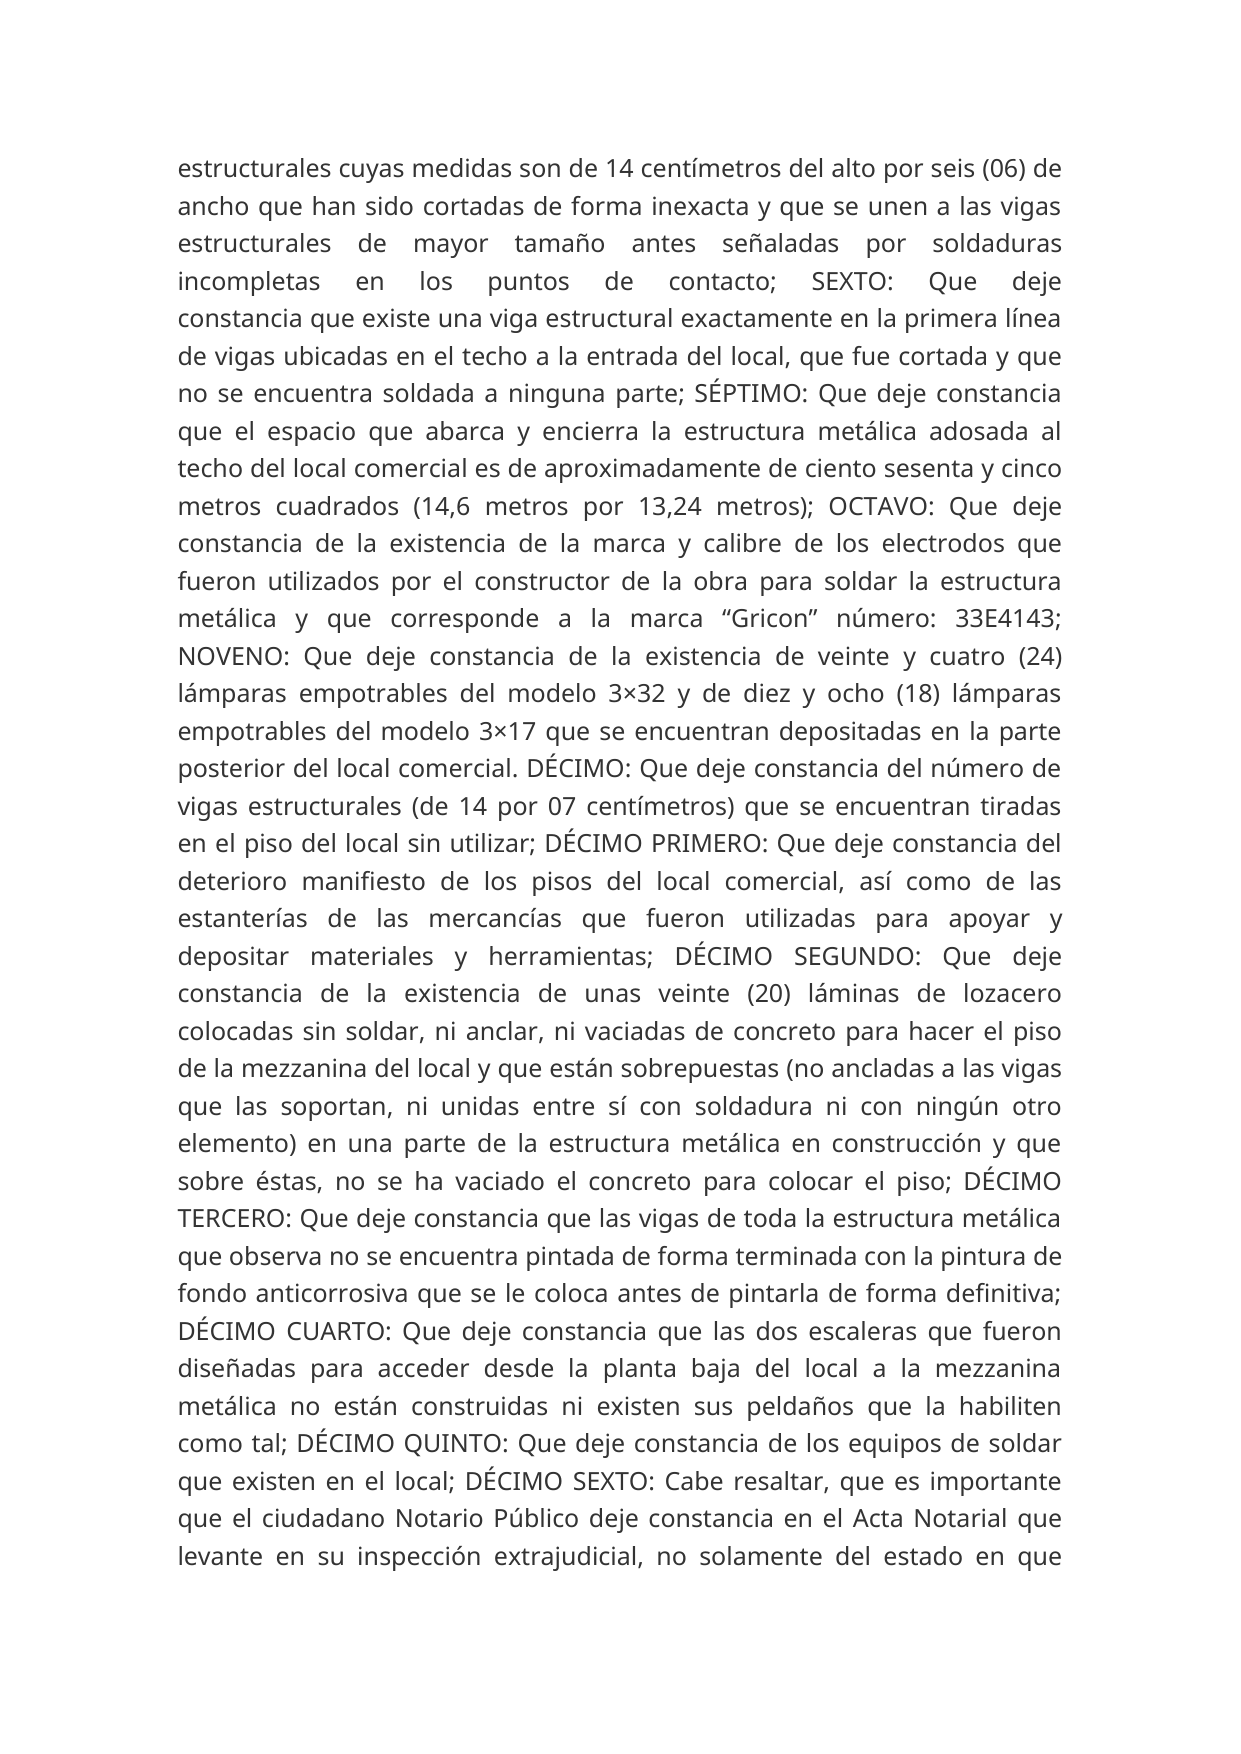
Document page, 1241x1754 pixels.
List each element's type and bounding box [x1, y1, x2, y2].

text [177, 148, 1063, 1573]
